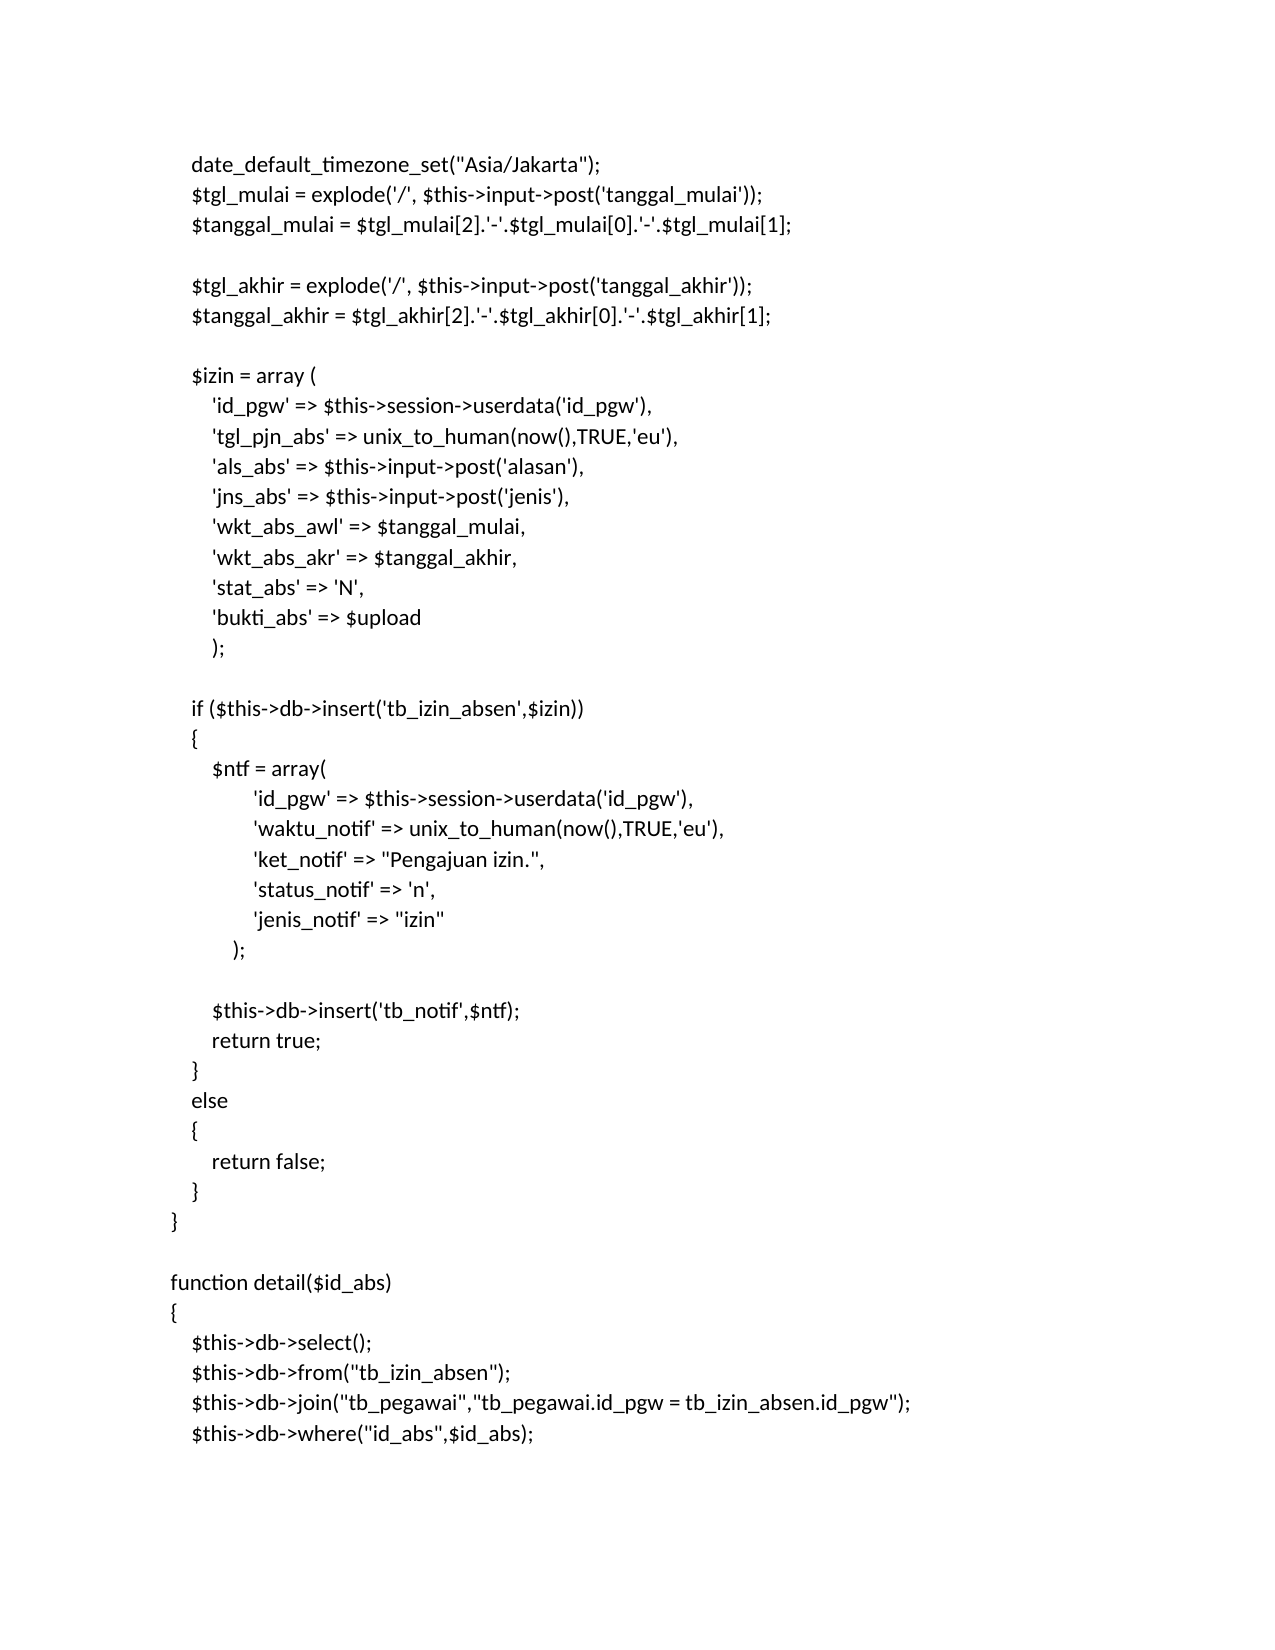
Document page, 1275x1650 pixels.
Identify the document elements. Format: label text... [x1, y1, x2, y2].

text else [150, 1086, 1125, 1114]
text $tanggal_mulai = $tgl_mulai[2].'-'.$tgl_mulai[0].'-'.$tgl_mulai[1]; [150, 210, 1125, 238]
text } [150, 1177, 1125, 1205]
text 'als_abs' => $this->input->post('alasan'), [150, 452, 1125, 480]
text } [150, 1056, 1125, 1084]
text } [150, 1207, 1125, 1235]
text $ntf = array( [150, 754, 1125, 782]
text $izin = array ( [150, 361, 1125, 389]
text function detail($id_abs) [150, 1268, 1125, 1296]
text $this->db->where("id_abs",$id_abs); [150, 1419, 1125, 1447]
text 'id_pgw' => $this->session->userdata('id_pgw'), [150, 392, 1125, 420]
text $tanggal_akhir = $tgl_akhir[2].'-'.$tgl_akhir[0].'-'.$tgl_akhir[1]; [150, 301, 1125, 329]
text 'jns_abs' => $this->input->post('jenis'), [150, 482, 1125, 510]
text $tgl_mulai = explode('/', $this->input->post('tanggal_mulai')); [150, 180, 1125, 208]
text return true; [150, 1026, 1125, 1054]
text date_default_timezone_set("Asia/Jakarta"); [150, 150, 1125, 178]
text 'status_notif' => 'n', [150, 875, 1125, 903]
text 'stat_abs' => 'N', [150, 573, 1125, 601]
text { [150, 724, 1125, 752]
text 'jenis_notif' => "izin" [150, 905, 1125, 933]
text $this->db->join("tb_pegawai","tb_pegawai.id_pgw = tb_izin_absen.id_pgw"); [150, 1388, 1125, 1417]
text 'id_pgw' => $this->session->userdata('id_pgw'), [150, 784, 1125, 812]
text 'ket_notif' => "Pengajuan izin.", [150, 845, 1125, 873]
text 'wkt_abs_akr' => $tanggal_akhir, [150, 543, 1125, 571]
text $tgl_akhir = explode('/', $this->input->post('tanggal_akhir')); [150, 271, 1125, 299]
text if ($this->db->insert('tb_izin_absen',$izin)) [150, 694, 1125, 722]
text $this->db->from("tb_izin_absen"); [150, 1358, 1125, 1386]
text ); [150, 633, 1125, 661]
text $this->db->insert('tb_notif',$ntf); [150, 996, 1125, 1024]
text ); [150, 935, 1125, 963]
text return false; [150, 1147, 1125, 1175]
text 'bukti_abs' => $upload [150, 603, 1125, 631]
text 'waktu_notif' => unix_to_human(now(),TRUE,'eu'), [150, 814, 1125, 843]
text $this->db->select(); [150, 1328, 1125, 1356]
text { [150, 1117, 1125, 1145]
text 'wkt_abs_awl' => $tanggal_mulai, [150, 512, 1125, 541]
text { [150, 1298, 1125, 1326]
text 'tgl_pjn_abs' => unix_to_human(now(),TRUE,'eu'), [150, 422, 1125, 450]
